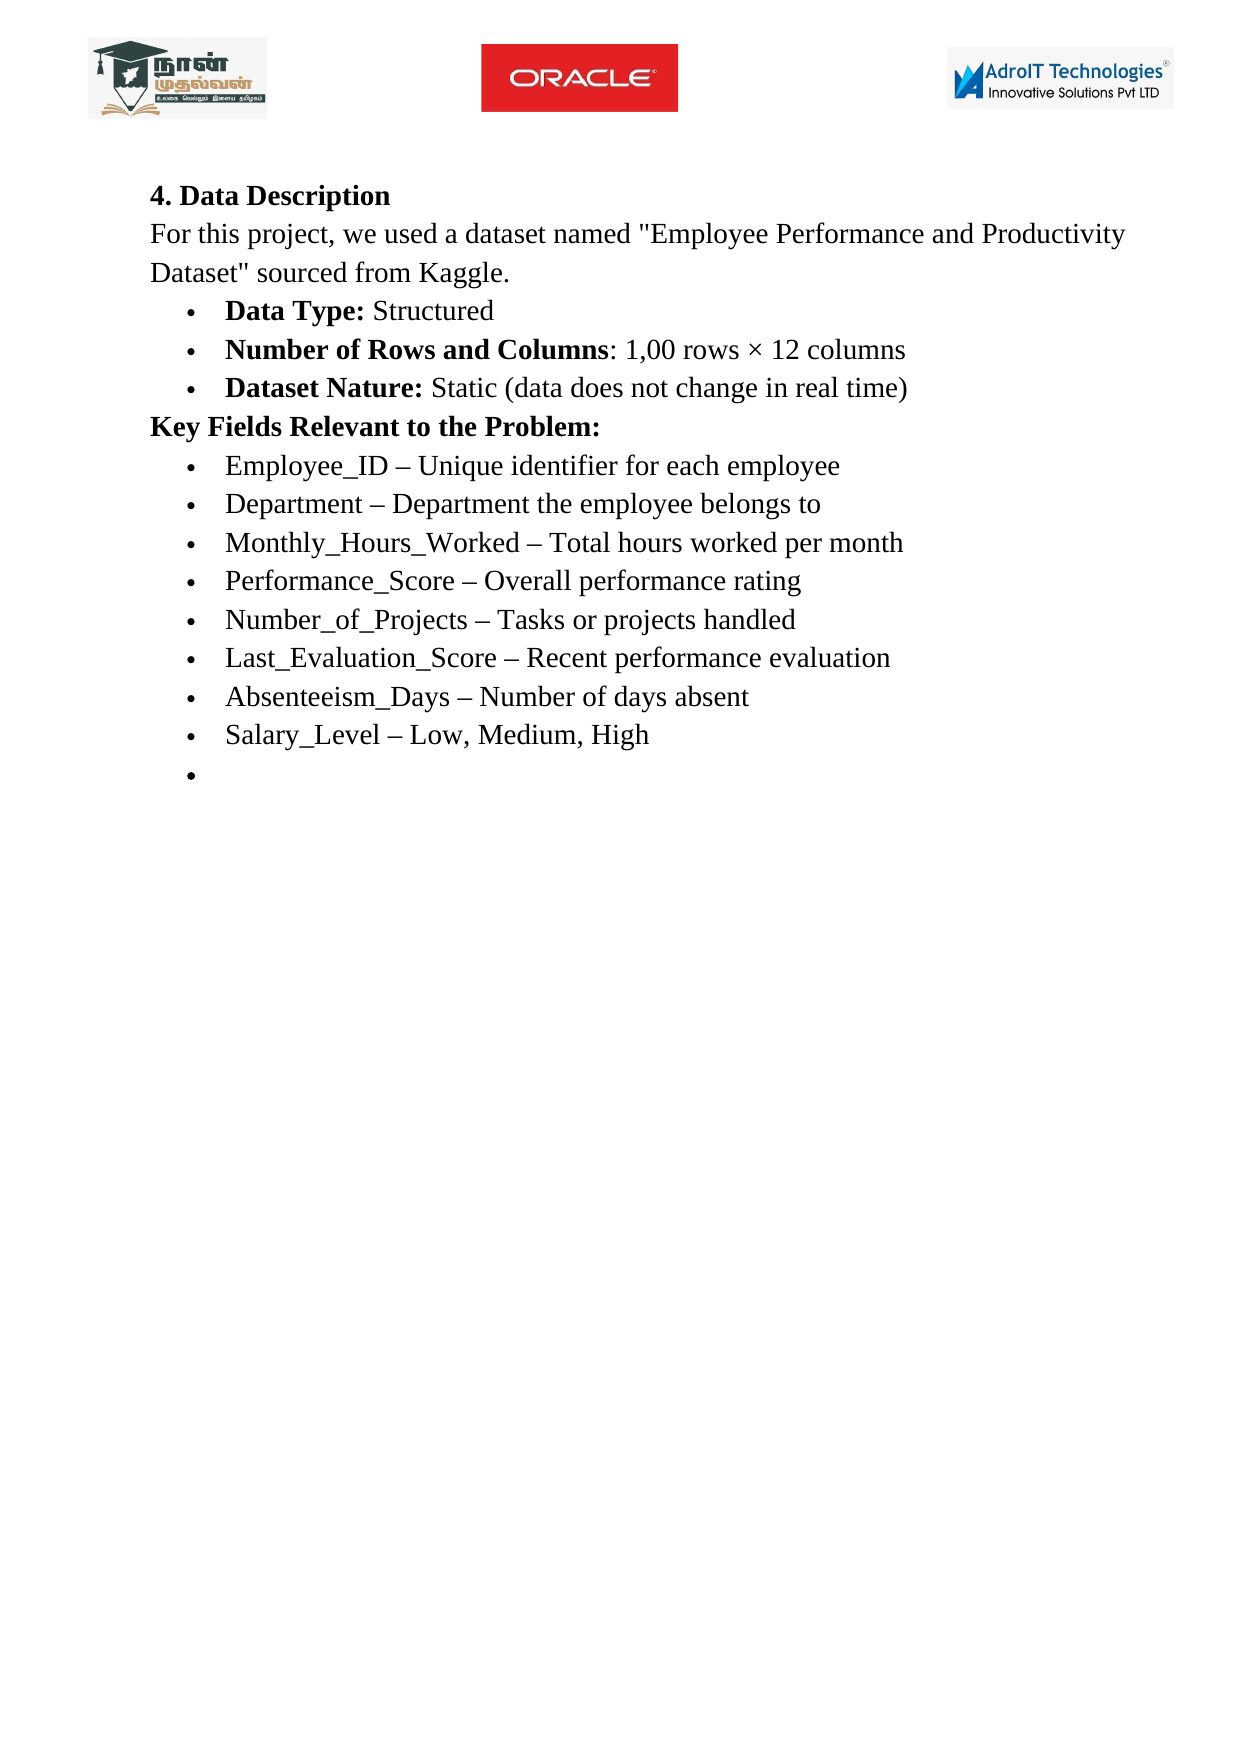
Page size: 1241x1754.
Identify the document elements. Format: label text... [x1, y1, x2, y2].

list Dataset Nature: Static (data does not change in real time) [187, 371, 1198, 404]
text For this project, we used a dataset named "Employee Performance and Productivity Dataset" sourced from Kaggle. [150, 216, 1198, 288]
list Number_of_Projects – Tasks or projects handled [187, 602, 1198, 635]
picture [946, 47, 1175, 109]
list Department – Department the employee belongs to [187, 486, 1198, 520]
list Performance_Score – Overall performance rating [187, 563, 1198, 597]
list Last_Evaluation_Score – Recent performance evaluation [187, 640, 1198, 674]
list Salary_Level – Low, Medium, High [187, 717, 1198, 751]
list Absenteeism_Days – Number of days absent [187, 679, 1198, 712]
text Key Fields Relevant to the Problem: [150, 409, 1198, 443]
list Monthly_Hours_Worked – Total hours worked per month [187, 525, 1198, 558]
text 4. Data Description [150, 178, 1198, 211]
picture [481, 44, 679, 112]
list Employee_ID – Unique identifier for each employee [187, 448, 1198, 481]
list Number of Rows and Columns: 1,00 rows × 12 columns [187, 332, 1198, 366]
picture [87, 37, 268, 119]
list Data Type: Structured [187, 293, 1198, 327]
